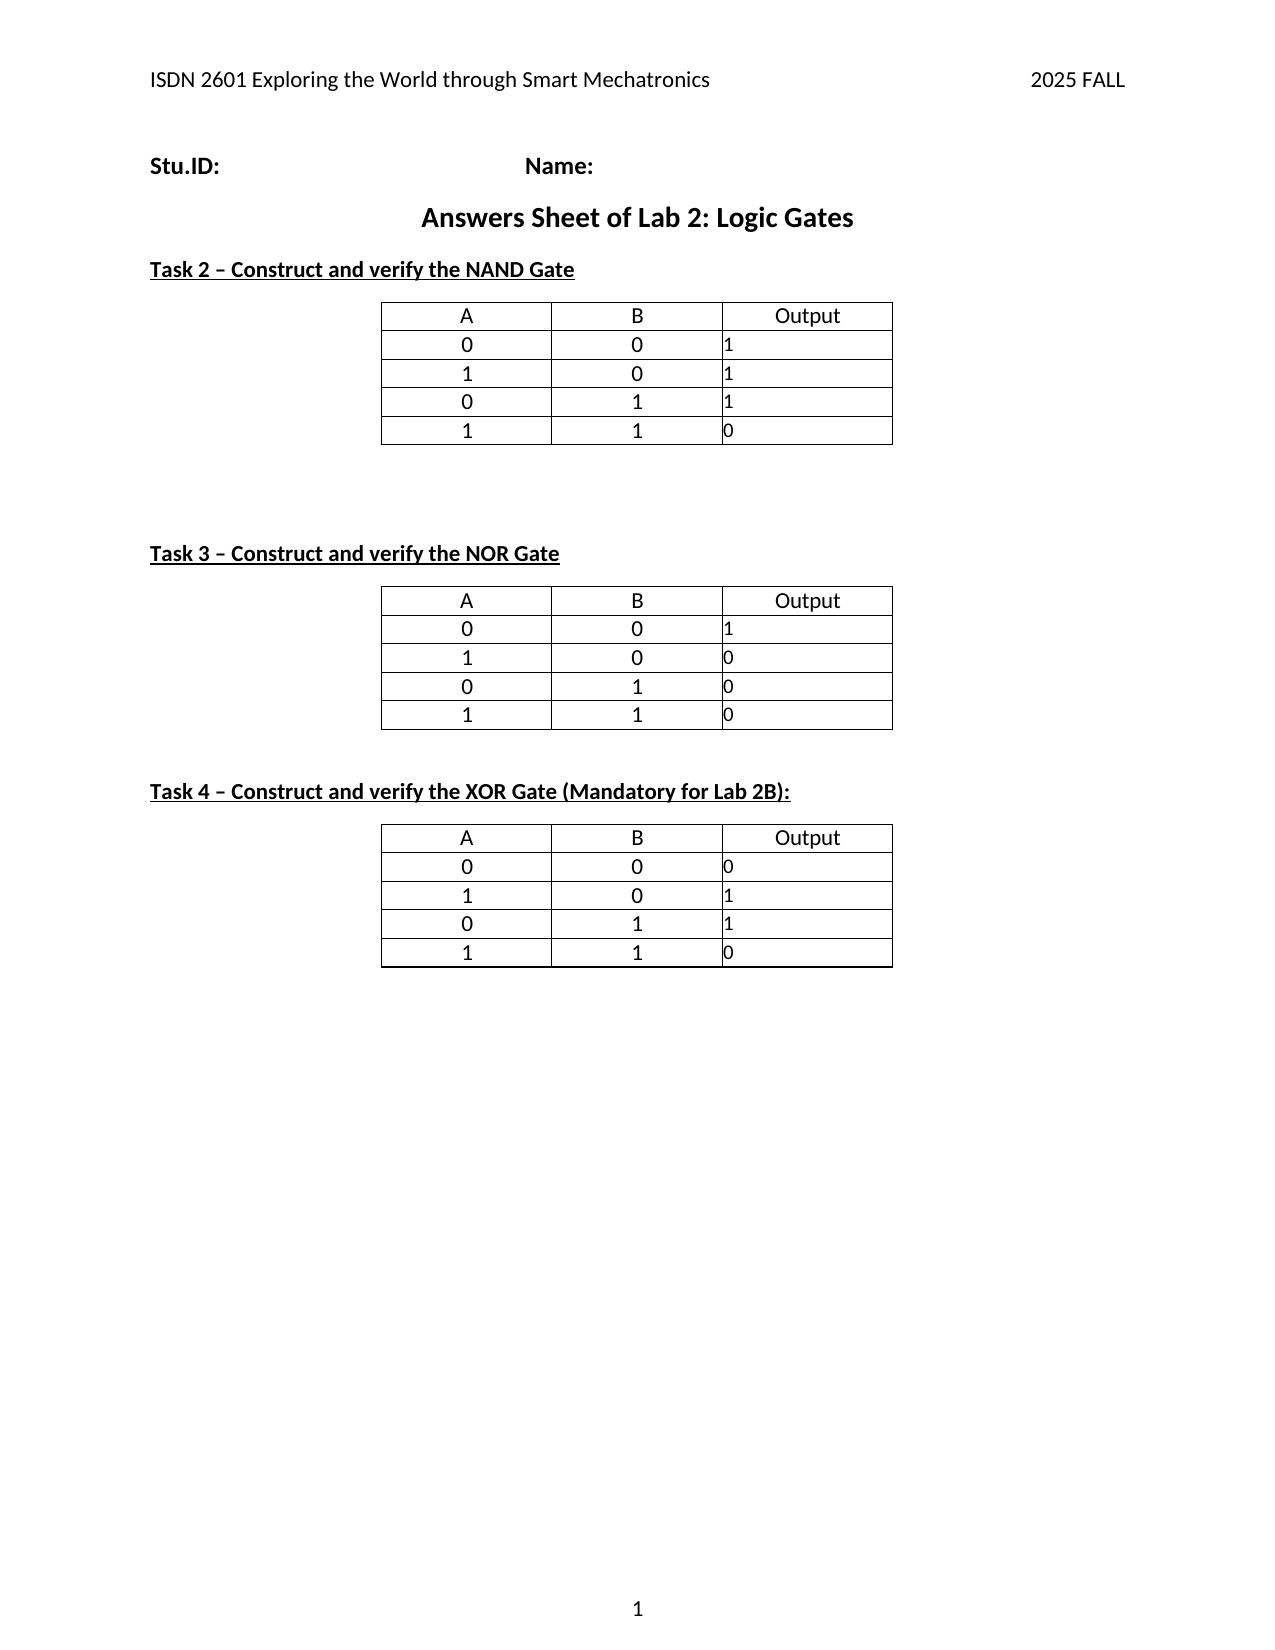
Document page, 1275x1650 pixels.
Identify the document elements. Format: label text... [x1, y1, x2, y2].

table_header Output [723, 303, 892, 330]
table_cell 0 [552, 331, 722, 359]
table_cell 0 [552, 360, 722, 387]
text Task 2 – Construct and verify the NAND Gate [150, 255, 1125, 283]
text Task 3 – Construct and verify the NOR Gate [150, 539, 1125, 567]
table_cell 1 [552, 910, 722, 938]
table_header B [552, 303, 722, 330]
table_cell 1 [382, 882, 551, 909]
table_cell 1 [552, 388, 722, 416]
table_cell 1 [552, 939, 722, 966]
text Stu.ID: Name: [150, 150, 1125, 181]
table_cell 0 [552, 853, 722, 881]
table_cell 0 [723, 417, 892, 444]
table_header A [382, 825, 551, 852]
table_cell 1 [382, 417, 551, 444]
table_header B [552, 825, 722, 852]
table_cell 0 [552, 616, 722, 643]
text Task 4 – Construct and verify the XOR Gate (Mandatory for Lab 2B): [150, 777, 1125, 805]
table_cell 0 [552, 644, 722, 672]
table_cell 1 [723, 910, 892, 938]
table_cell 0 [552, 882, 722, 909]
table_cell 1 [552, 673, 722, 700]
table_cell 0 [382, 616, 551, 643]
table_header Output [723, 587, 892, 614]
table_cell 0 [382, 388, 551, 416]
table_cell 1 [382, 360, 551, 387]
table_header A [382, 587, 551, 614]
text Answers Sheet of Lab 2: Logic Gates [150, 199, 1125, 235]
table_cell 1 [723, 882, 892, 909]
table_cell 1 [382, 939, 551, 966]
table_cell 0 [723, 644, 892, 672]
table_cell 1 [382, 644, 551, 672]
table_cell 1 [552, 701, 722, 729]
table_cell 0 [382, 331, 551, 359]
table_cell 0 [723, 853, 892, 881]
table_cell 0 [723, 939, 892, 966]
table_cell 1 [723, 331, 892, 359]
table_header Output [723, 825, 892, 852]
table_cell 0 [723, 701, 892, 729]
table_cell 0 [723, 673, 892, 700]
table_cell 1 [382, 701, 551, 729]
table_cell 1 [723, 388, 892, 416]
table_cell 0 [382, 673, 551, 700]
table_cell 0 [382, 853, 551, 881]
table_cell 1 [723, 616, 892, 643]
table_header A [382, 303, 551, 330]
table_cell 0 [382, 910, 551, 938]
table_cell 1 [552, 417, 722, 444]
table_cell 1 [723, 360, 892, 387]
table_header B [552, 587, 722, 614]
